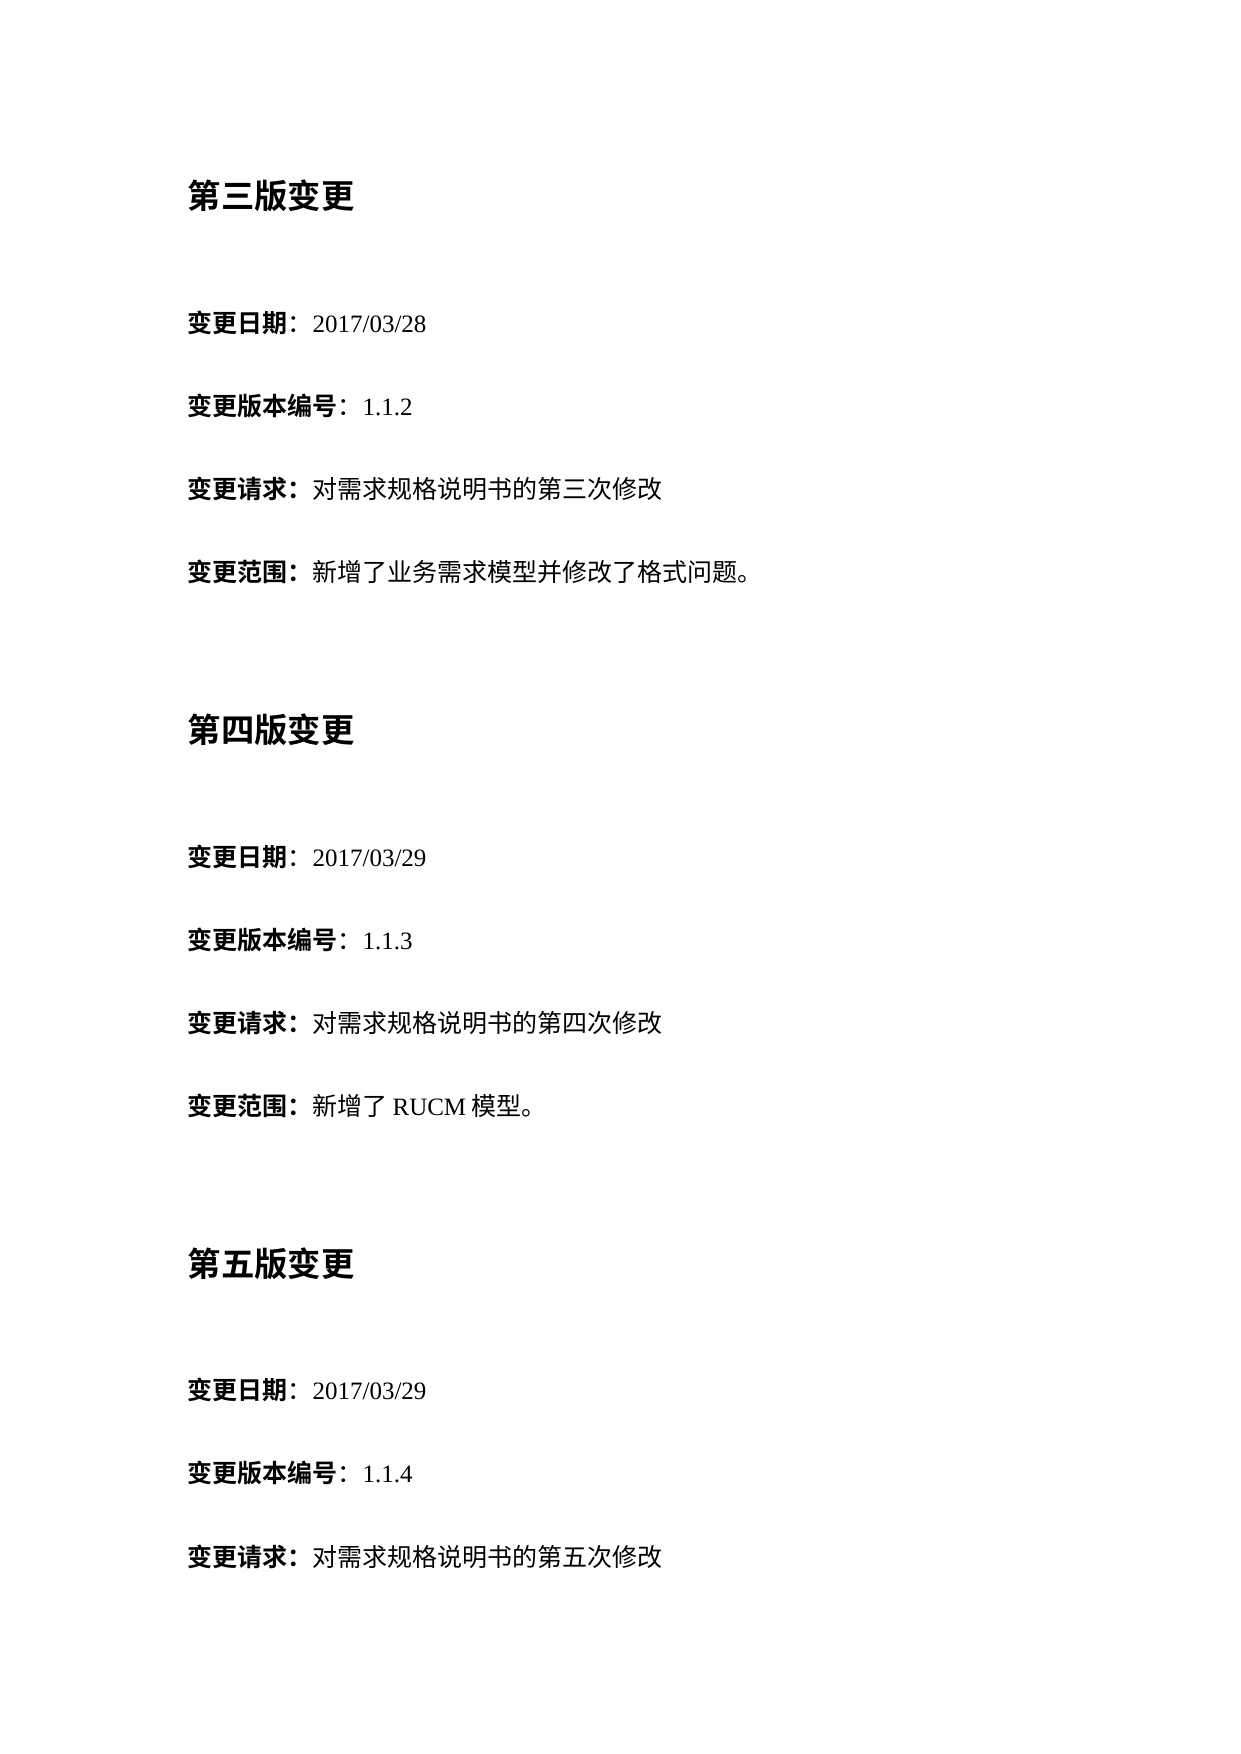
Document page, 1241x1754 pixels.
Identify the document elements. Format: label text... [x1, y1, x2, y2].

text 变更日期：2017/03/29 [187, 1356, 1053, 1421]
text 变更日期：2017/03/28 [187, 289, 1053, 354]
subtitle 第五版变更 [187, 1229, 1053, 1294]
text 变更范围：新增了业务需求模型并修改了格式问题。 [187, 538, 1053, 603]
text 变更请求：对需求规格说明书的第三次修改 [187, 455, 1053, 520]
text 变更请求：对需求规格说明书的第五次修改 [187, 1523, 1053, 1588]
text 变更范围：新增了RUCM模型。 [187, 1072, 1053, 1137]
subtitle 第三版变更 [187, 162, 1053, 227]
subtitle 第四版变更 [187, 696, 1053, 761]
text 变更日期：2017/03/29 [187, 823, 1053, 888]
text 变更版本编号：1.1.4 [187, 1439, 1053, 1504]
text 变更版本编号：1.1.2 [187, 372, 1053, 437]
text 变更请求：对需求规格说明书的第四次修改 [187, 989, 1053, 1054]
text 变更版本编号：1.1.3 [187, 906, 1053, 971]
